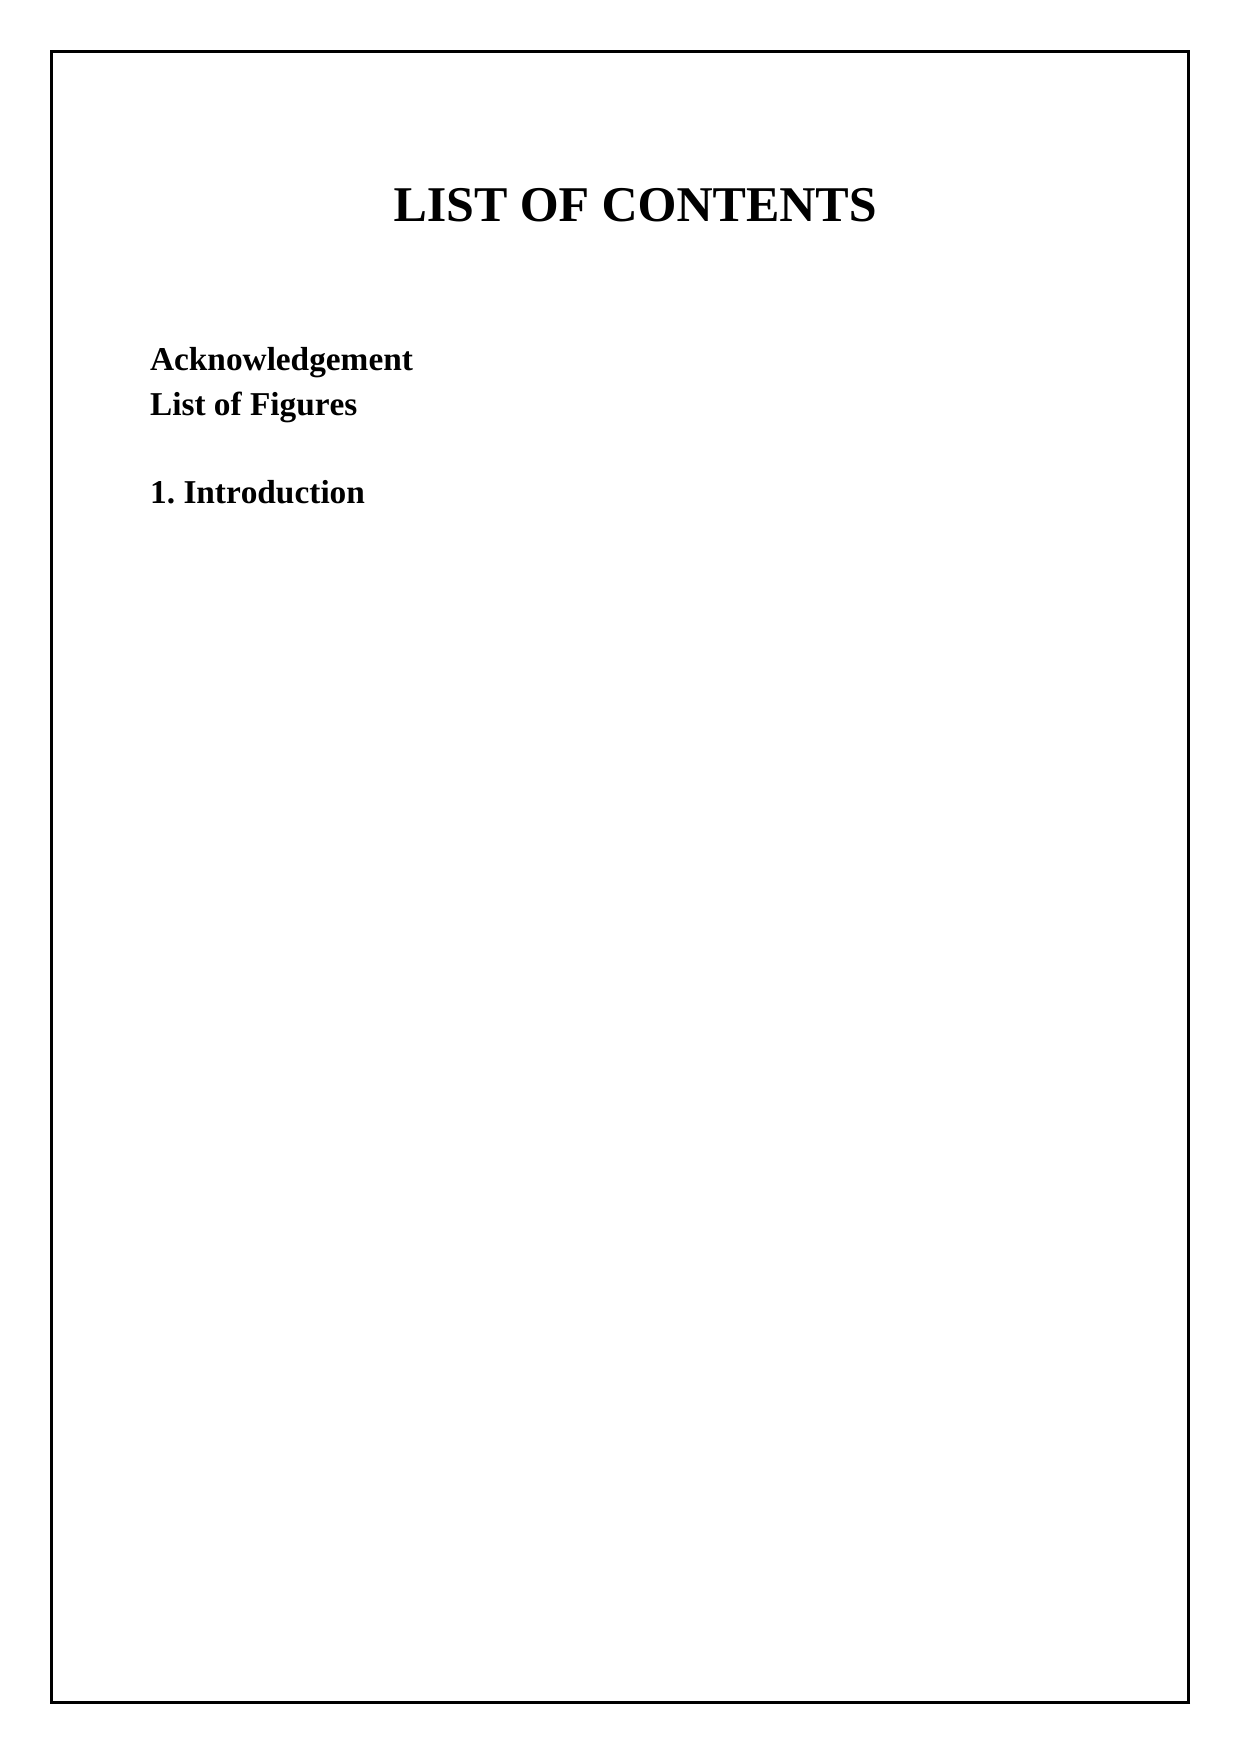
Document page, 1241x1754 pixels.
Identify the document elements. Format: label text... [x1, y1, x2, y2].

text List of Figures [150, 384, 1120, 422]
text LIST OF CONTENTS [150, 175, 1120, 232]
text 1. Introduction [150, 473, 1120, 511]
text Acknowledgement [150, 339, 1120, 378]
